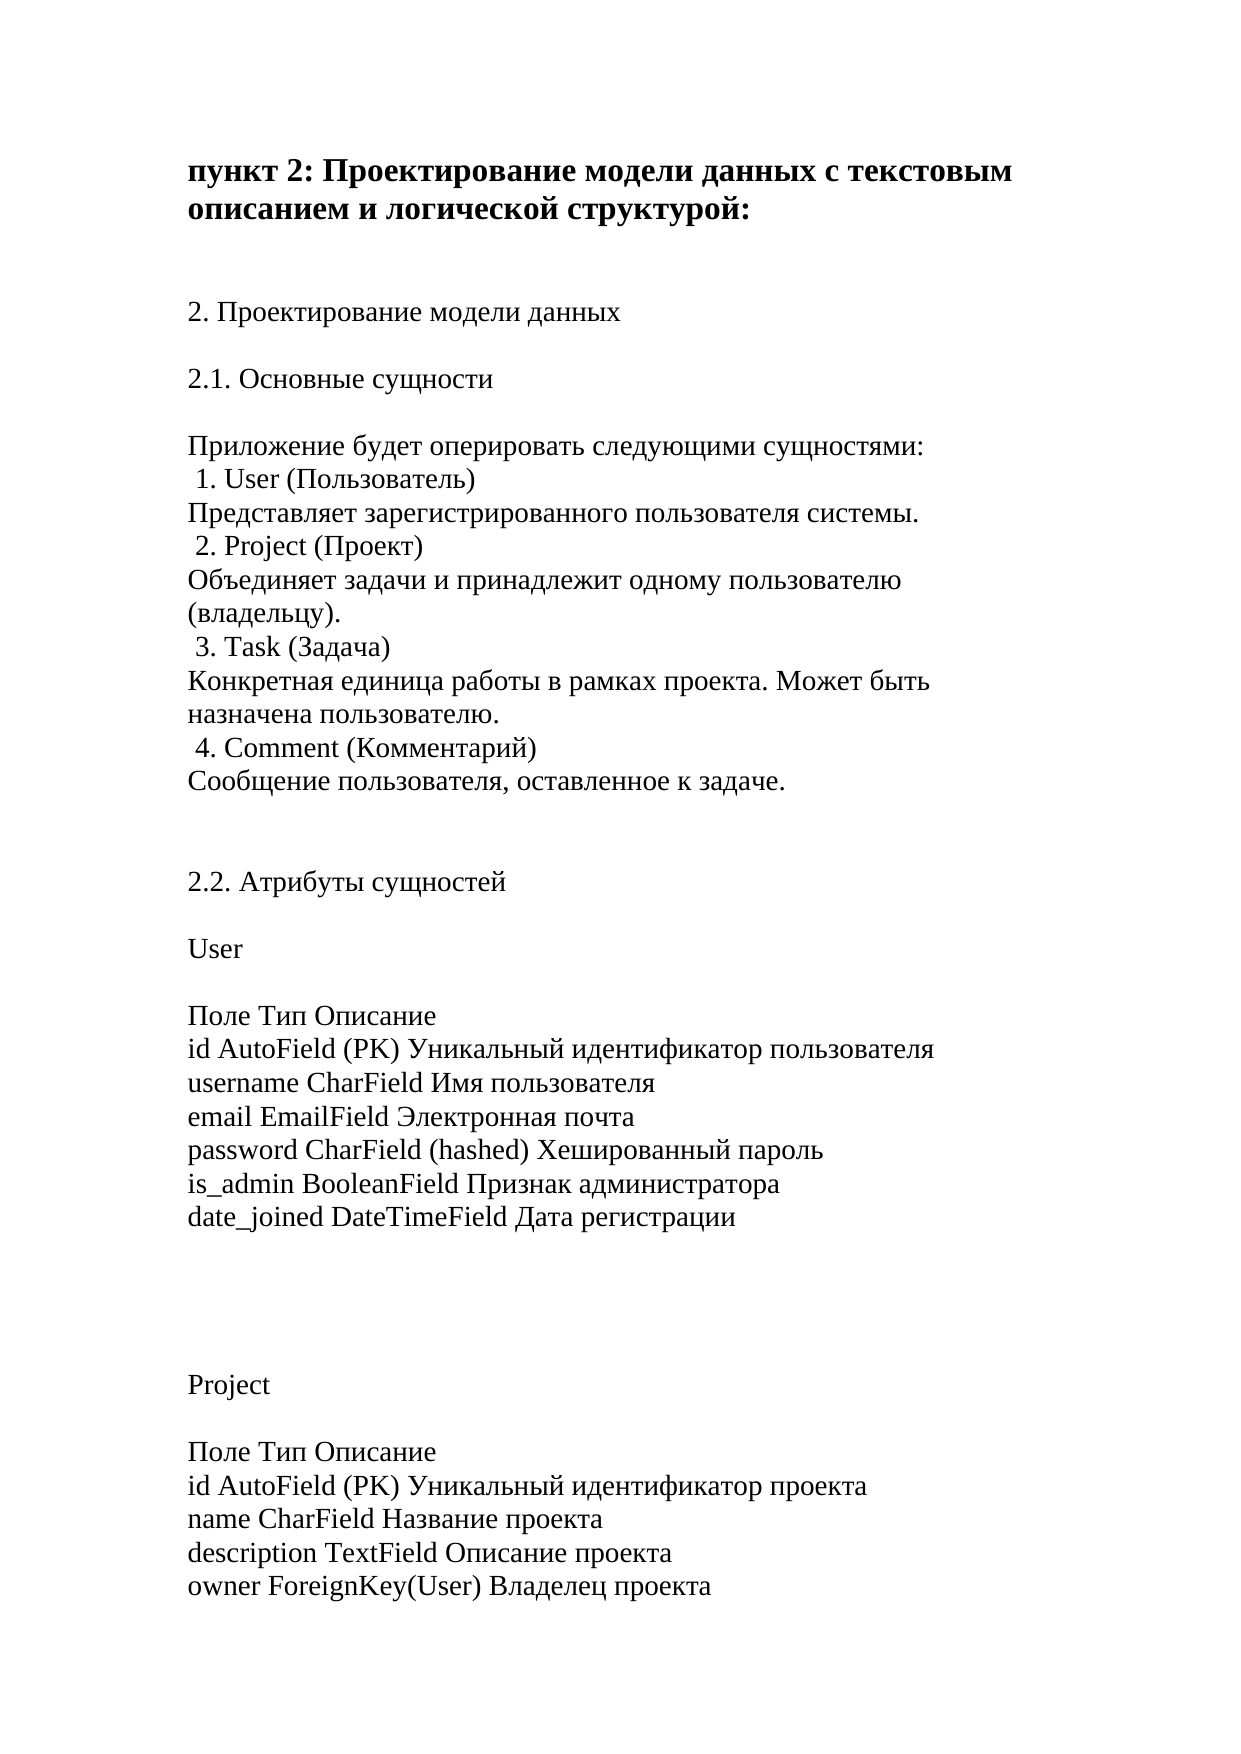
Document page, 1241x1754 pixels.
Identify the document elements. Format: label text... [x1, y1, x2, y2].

text description TextField Описание проекта [187, 1535, 1053, 1568]
text Представляет зарегистрированного пользователя системы. [187, 495, 1053, 528]
text 4. Comment (Комментарий) [187, 730, 1053, 763]
text Поле Тип Описание [187, 1434, 1053, 1468]
text Project [187, 1367, 1053, 1401]
text 2.2. Атрибуты сущностей [187, 864, 1053, 897]
text Сообщение пользователя, оставленное к задаче. [187, 763, 1053, 797]
text Приложение будет оперировать следующими сущностями: [187, 428, 1053, 461]
text 2. Проектирование модели данных [187, 294, 1053, 327]
text owner ForeignKey(User) Владелец проекта [187, 1568, 1053, 1602]
text username CharField Имя пользователя [187, 1065, 1053, 1099]
text 3. Task (Задача) [187, 629, 1053, 663]
text id AutoField (PK) Уникальный идентификатор пользователя [187, 1032, 1053, 1065]
text User [187, 931, 1053, 964]
text date_joined DateTimeField Дата регистрации [187, 1199, 1053, 1233]
text password CharField (hashed) Хешированный пароль [187, 1132, 1053, 1166]
text 2. Project (Проект) [187, 528, 1053, 562]
text 1. User (Пользователь) [187, 461, 1053, 495]
text is_admin BooleanField Признак администратора [187, 1166, 1053, 1199]
text пункт 2: Проектирование модели данных с текстовым описанием и логической структурой: [187, 150, 1053, 227]
text Поле Тип Описание [187, 998, 1053, 1032]
text Объединяет задачи и принадлежит одному пользователю (владельцу). [187, 562, 1053, 629]
text email EmailField Электронная почта [187, 1099, 1053, 1132]
text name CharField Название проекта [187, 1501, 1053, 1535]
text Конкретная единица работы в рамках проекта. Может быть назначена пользователю. [187, 663, 1053, 730]
text 2.1. Основные сущности [187, 361, 1053, 394]
text id AutoField (PK) Уникальный идентификатор проекта [187, 1468, 1053, 1501]
